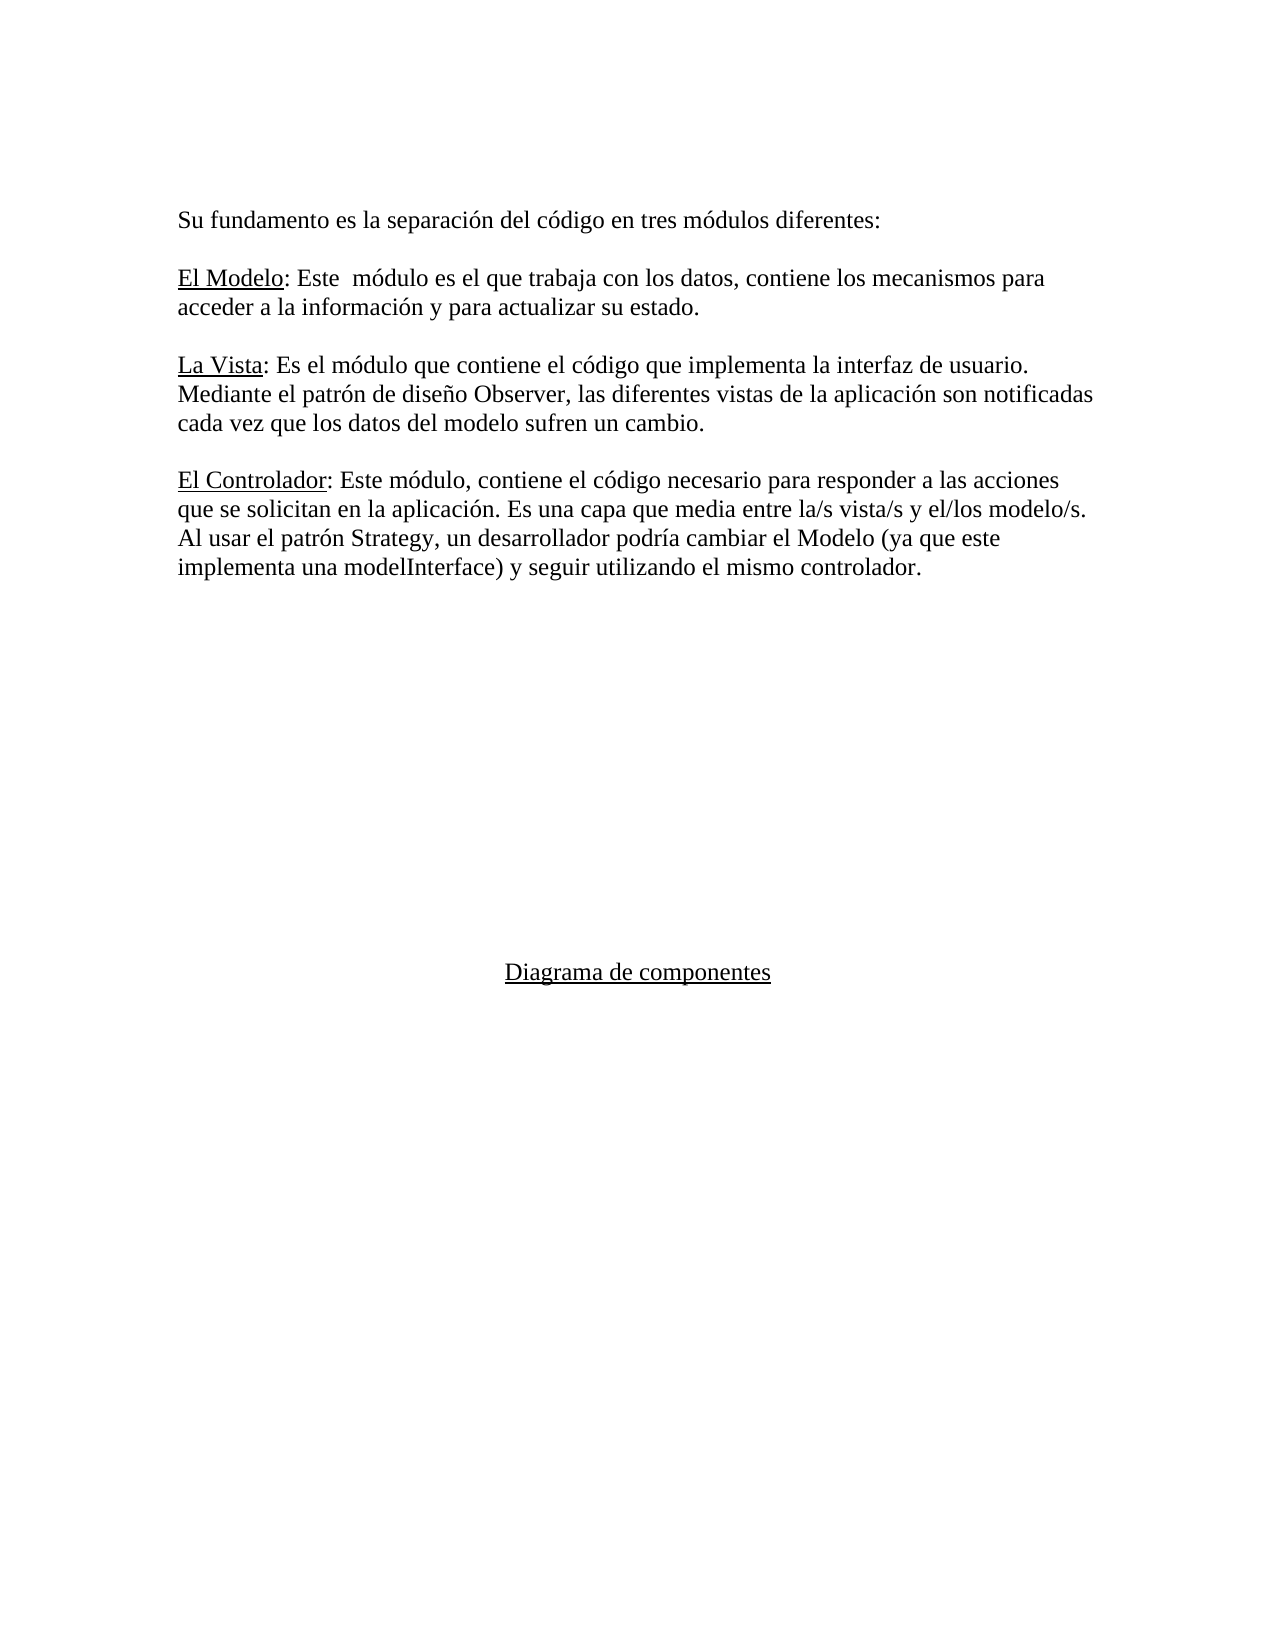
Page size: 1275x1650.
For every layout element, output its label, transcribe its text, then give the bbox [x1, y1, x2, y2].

text Su fundamento es la separación del código en tres módulos diferentes: [177, 206, 1098, 234]
text La Vista: Es el módulo que contiene el código que implementa la interfaz de usuario. Mediante el patrón de diseño Observer, las diferentes vistas de la aplicación son notificadas cada vez que los datos del modelo sufren un cambio. [177, 350, 1098, 436]
text El Controlador: Este módulo, contiene el código necesario para responder a las acciones que se solicitan en la aplicación. Es una capa que media entre la/s vista/s y el/los modelo/s. Al usar el patrón Strategy, un desarrollador podría cambiar el Modelo (ya que este implementa una modelInterface) y seguir utilizando el mismo controlador. [177, 466, 1098, 581]
text El Modelo: Este módulo es el que trabaja con los datos, contiene los mecanismos para acceder a la información y para actualizar su estado. [177, 263, 1098, 321]
text Diagrama de componentes [177, 957, 1098, 986]
